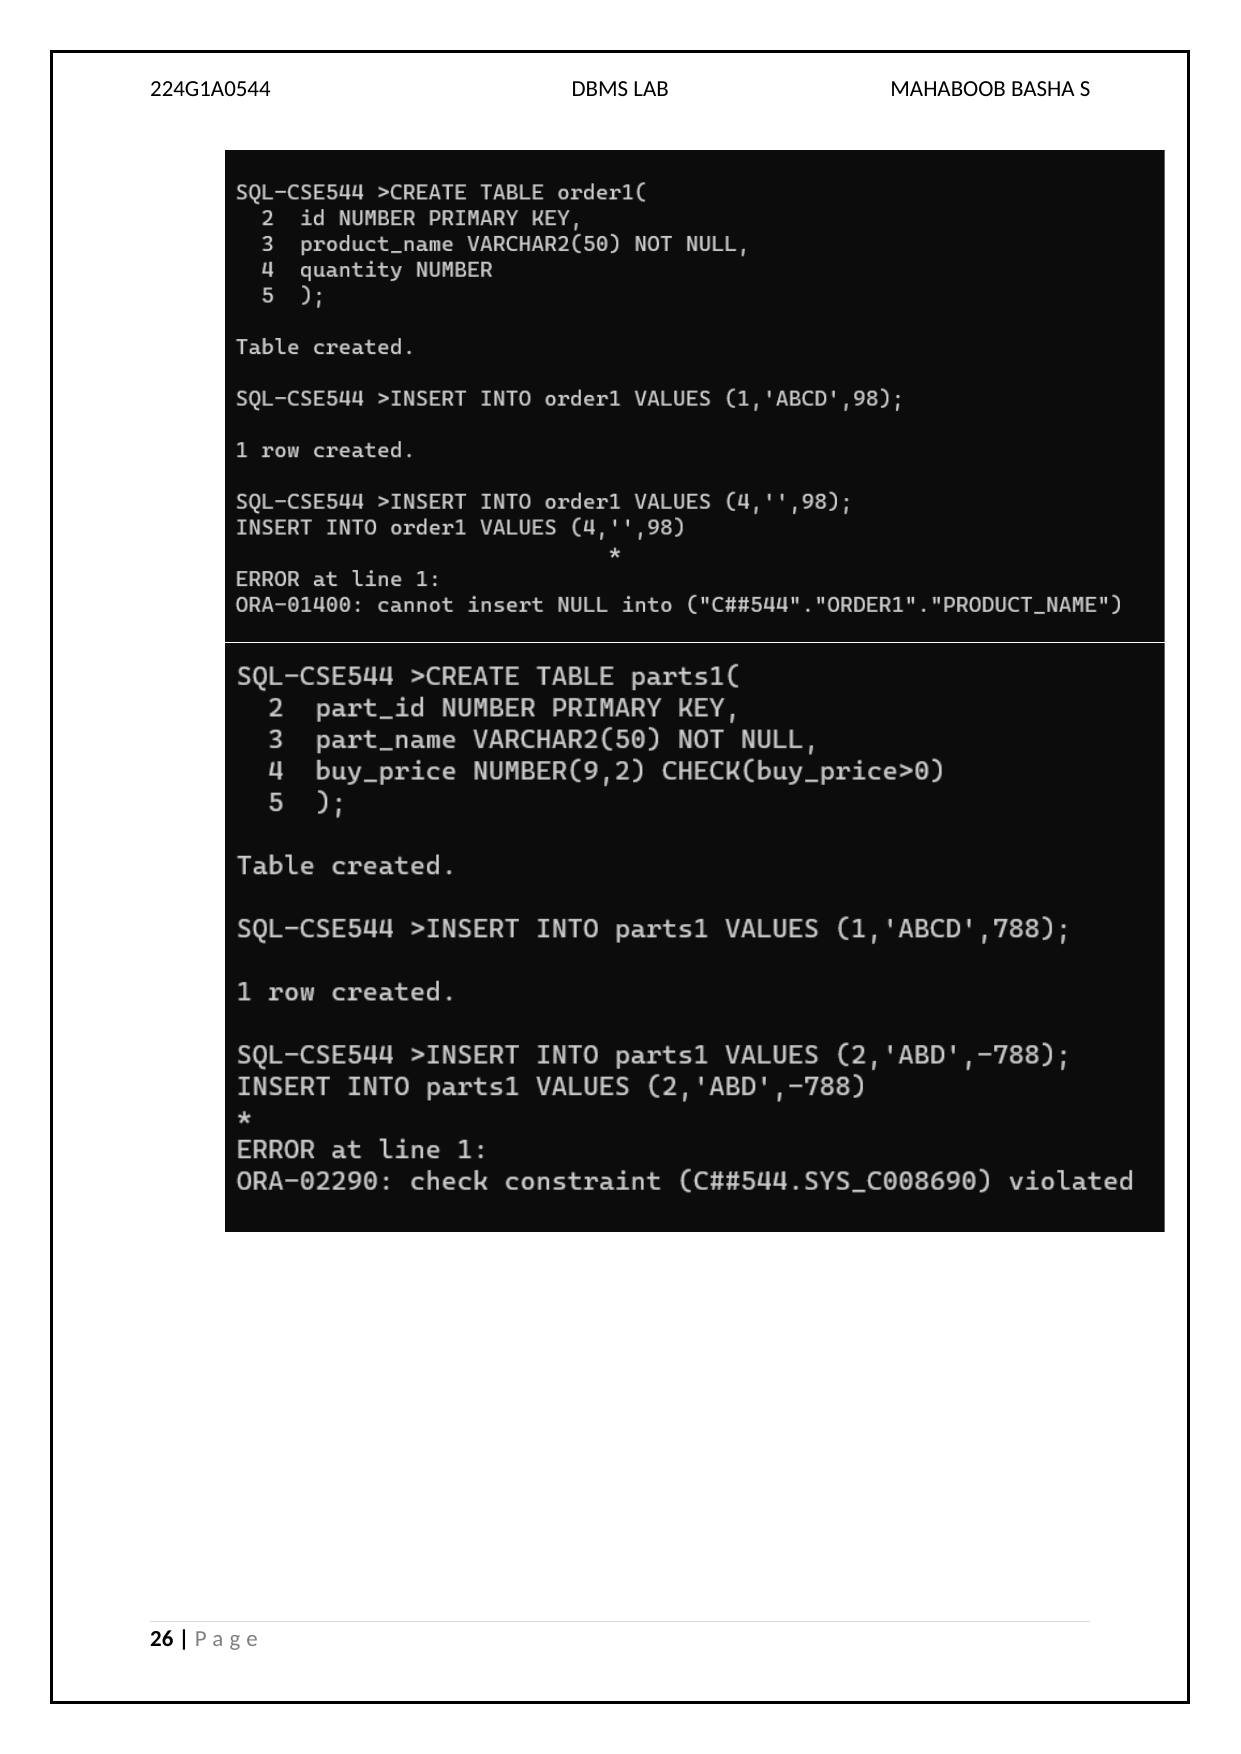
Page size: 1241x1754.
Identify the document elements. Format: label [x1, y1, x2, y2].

picture [225, 643, 1165, 1232]
picture [225, 150, 1165, 642]
